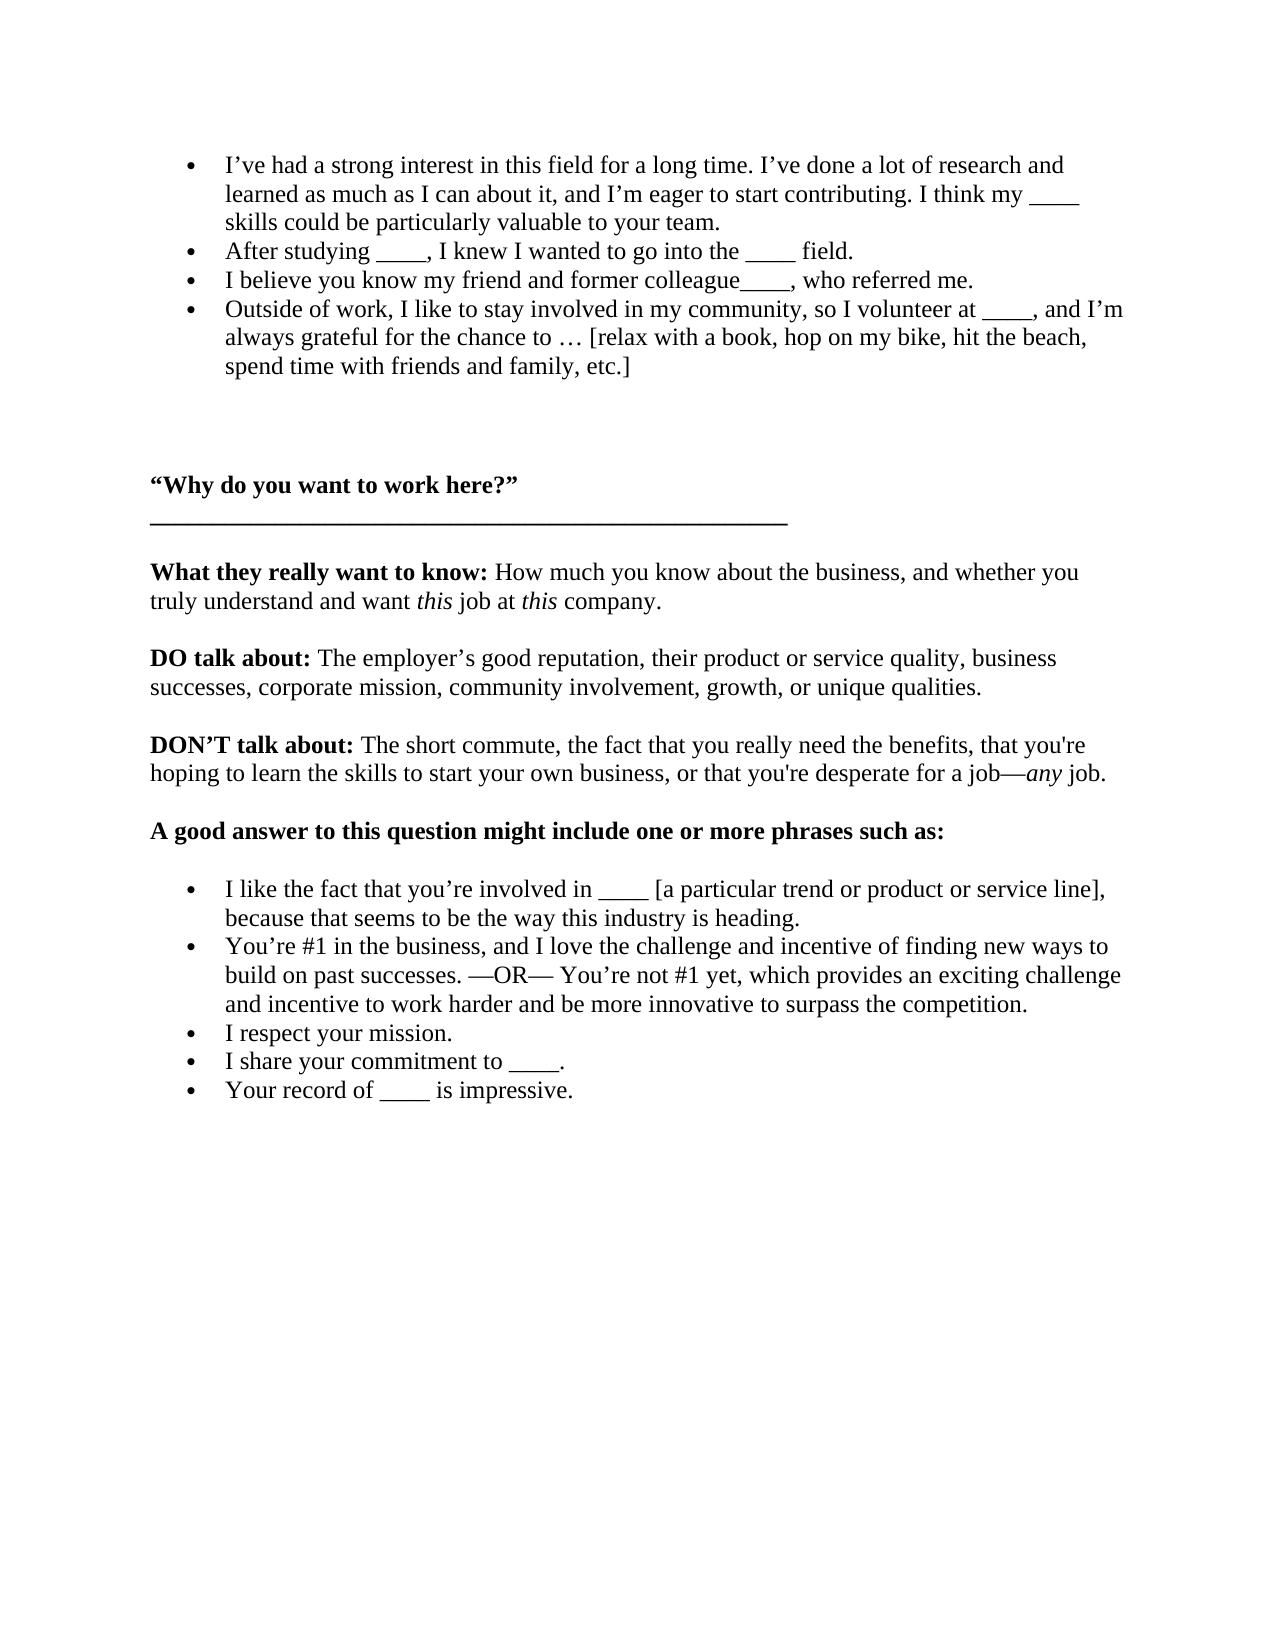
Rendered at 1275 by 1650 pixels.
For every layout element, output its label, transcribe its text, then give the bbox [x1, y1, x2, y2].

list I believe you know my friend and former colleague____, who referred me. [187, 265, 1125, 294]
text What they really want to know: How much you know about the business, and whether you truly understand and want this job at this company. DO talk about: The employer’s good reputation, their product or service quality, business successes, corporate mission, community involvement, growth, or unique qualities. DON’T talk about: The short commute, the fact that you really need the benefits, that you're hoping to learn the skills to start your own business, or that you're desperate for a job—any job. A good answer to this question might include one or more phrases such as: [150, 557, 1125, 845]
list You’re #1 in the business, and I love the challenge and incentive of finding new ways to build on past successes. —OR— You’re not #1 yet, which provides an exciting challenge and incentive to work harder and be more innovative to surpass the competition. [187, 931, 1125, 1018]
list Outside of work, I like to stay involved in my community, so I volunteer at ____, and I’m always grateful for the chance to … [relax with a book, hop on my bike, hit the beach, spend time with friends and family, etc.] [187, 294, 1125, 380]
text “Why do you want to work here?” ___________________________________________________ [150, 471, 1125, 528]
list Your record of ____ is impressive. [187, 1075, 1125, 1104]
list I like the fact that you’re involved in ____ [a particular trend or product or service line], because that seems to be the way this industry is heading. [187, 874, 1125, 931]
list I respect your mission. [187, 1018, 1125, 1046]
list I share your commitment to ____. [187, 1046, 1125, 1075]
list After studying ____, I knew I wanted to go into the ____ field. [187, 236, 1125, 265]
